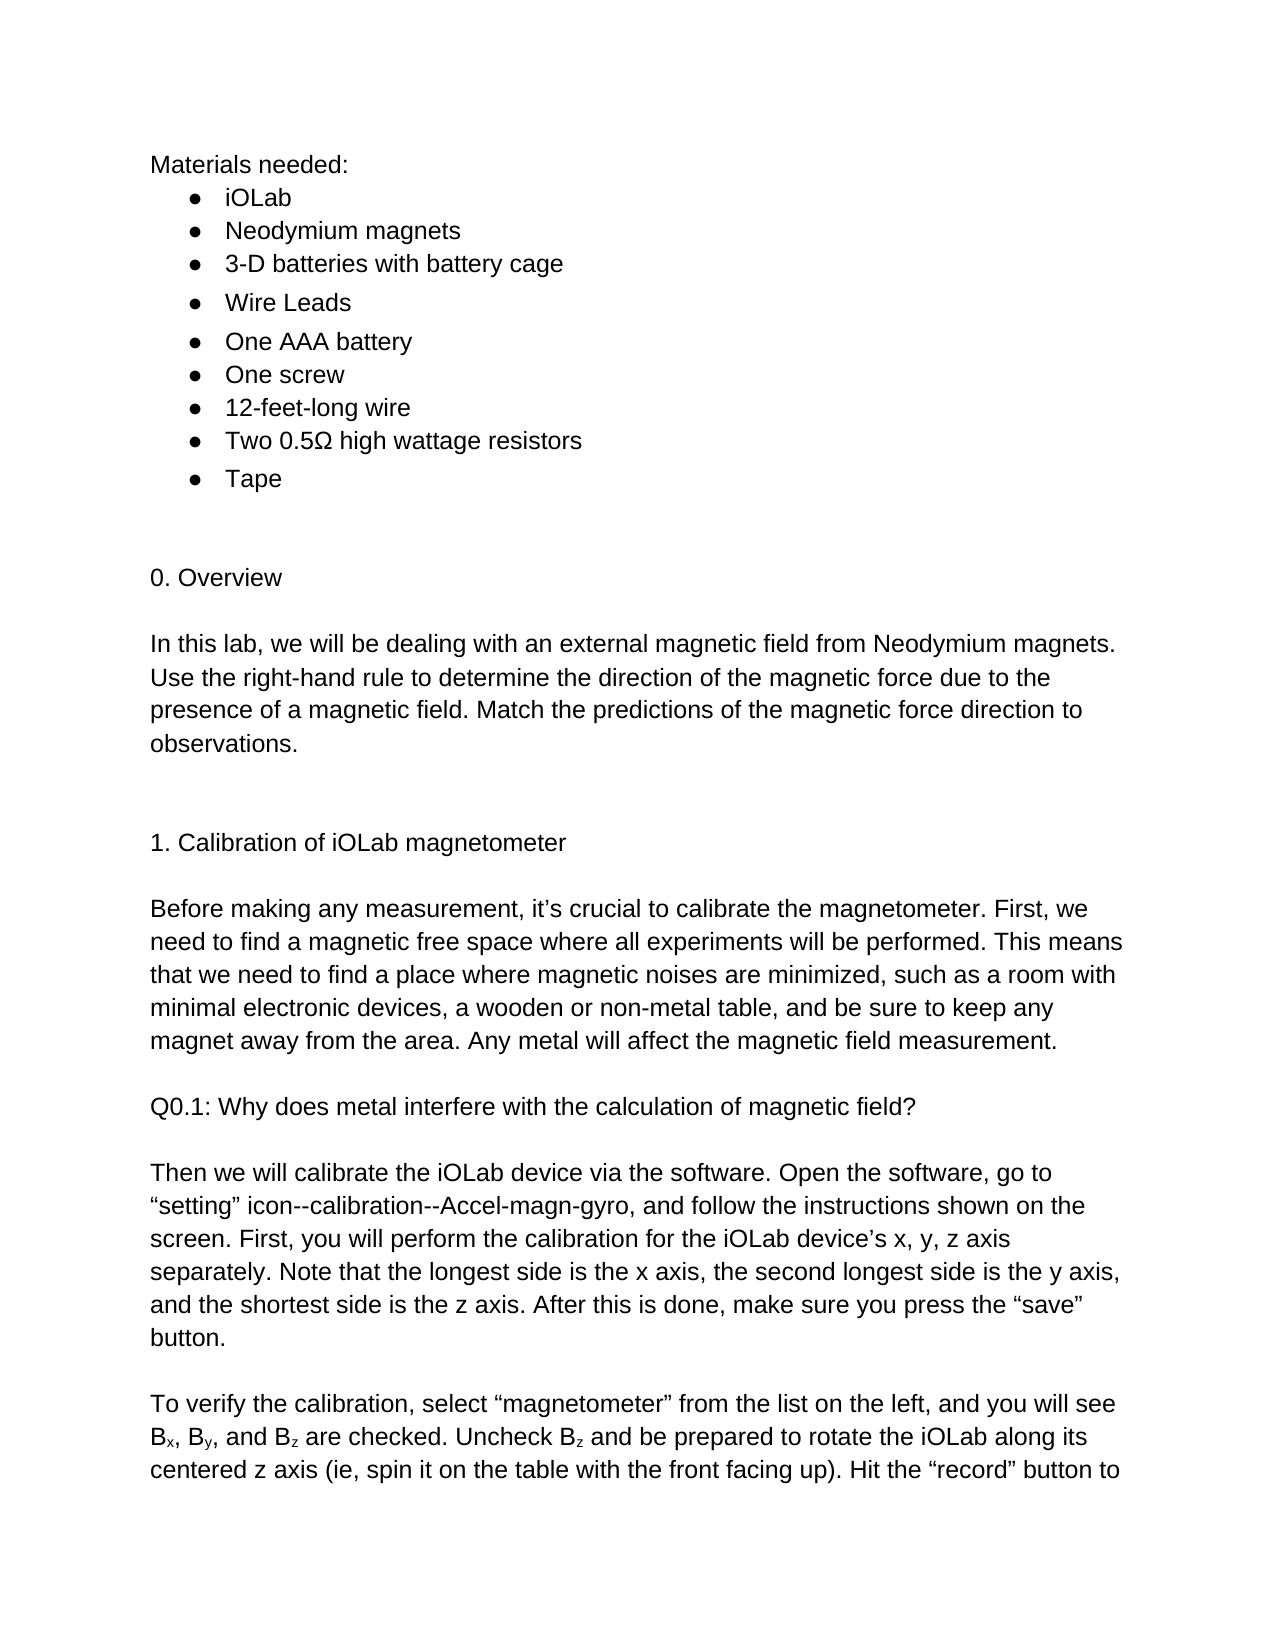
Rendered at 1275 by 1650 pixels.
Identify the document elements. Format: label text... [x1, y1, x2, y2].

list Neodymium magnets [187, 216, 1125, 245]
text Materials needed: [150, 150, 1125, 179]
list One AAA battery [187, 327, 1125, 355]
list 12-feet-long wire [187, 393, 1125, 421]
text Before making any measurement, it’s crucial to calibrate the magnetometer. First, we need to find a magnetic free space where all experiments will be performed. This means that we need to find a place where magnetic noises are minimized, such as a room with minimal electronic devices, a wooden or non-metal table, and be sure to keep any magnet away from the area. Any metal will affect the magnetic field measurement. [150, 894, 1125, 1054]
list Two 0.5Ω high wattage resistors [187, 426, 1125, 454]
text 0. Overview [150, 563, 1125, 592]
text Q0.1: Why does metal interfere with the calculation of magnetic field? [150, 1092, 1125, 1121]
list 3-D batteries with battery cage [187, 249, 1125, 278]
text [150, 1389, 1125, 1484]
list One screw [187, 359, 1125, 388]
text Then we will calibrate the iOLab device via the software. Open the software, go to “setting” icon--calibration--Accel-magn-gyro, and follow the instructions shown on the screen. First, you will perform the calibration for the iOLab device’s x, y, z axis separately. Note that the longest side is the x axis, the second longest side is the y axis, and the shortest side is the z axis. After this is done, make sure you press the “save” button. [150, 1158, 1125, 1352]
text 1. Calibration of iOLab magnetometer [150, 828, 1125, 856]
text In this lab, we will be dealing with an external magnetic field from Neodymium magnets. Use the right-hand rule to determine the direction of the magnetic force due to the presence of a magnetic field. Match the predictions of the magnetic force direction to observations. [150, 629, 1125, 757]
list Tape [187, 464, 1125, 493]
list iOLab [187, 183, 1125, 212]
list Wire Leads [187, 288, 1125, 317]
